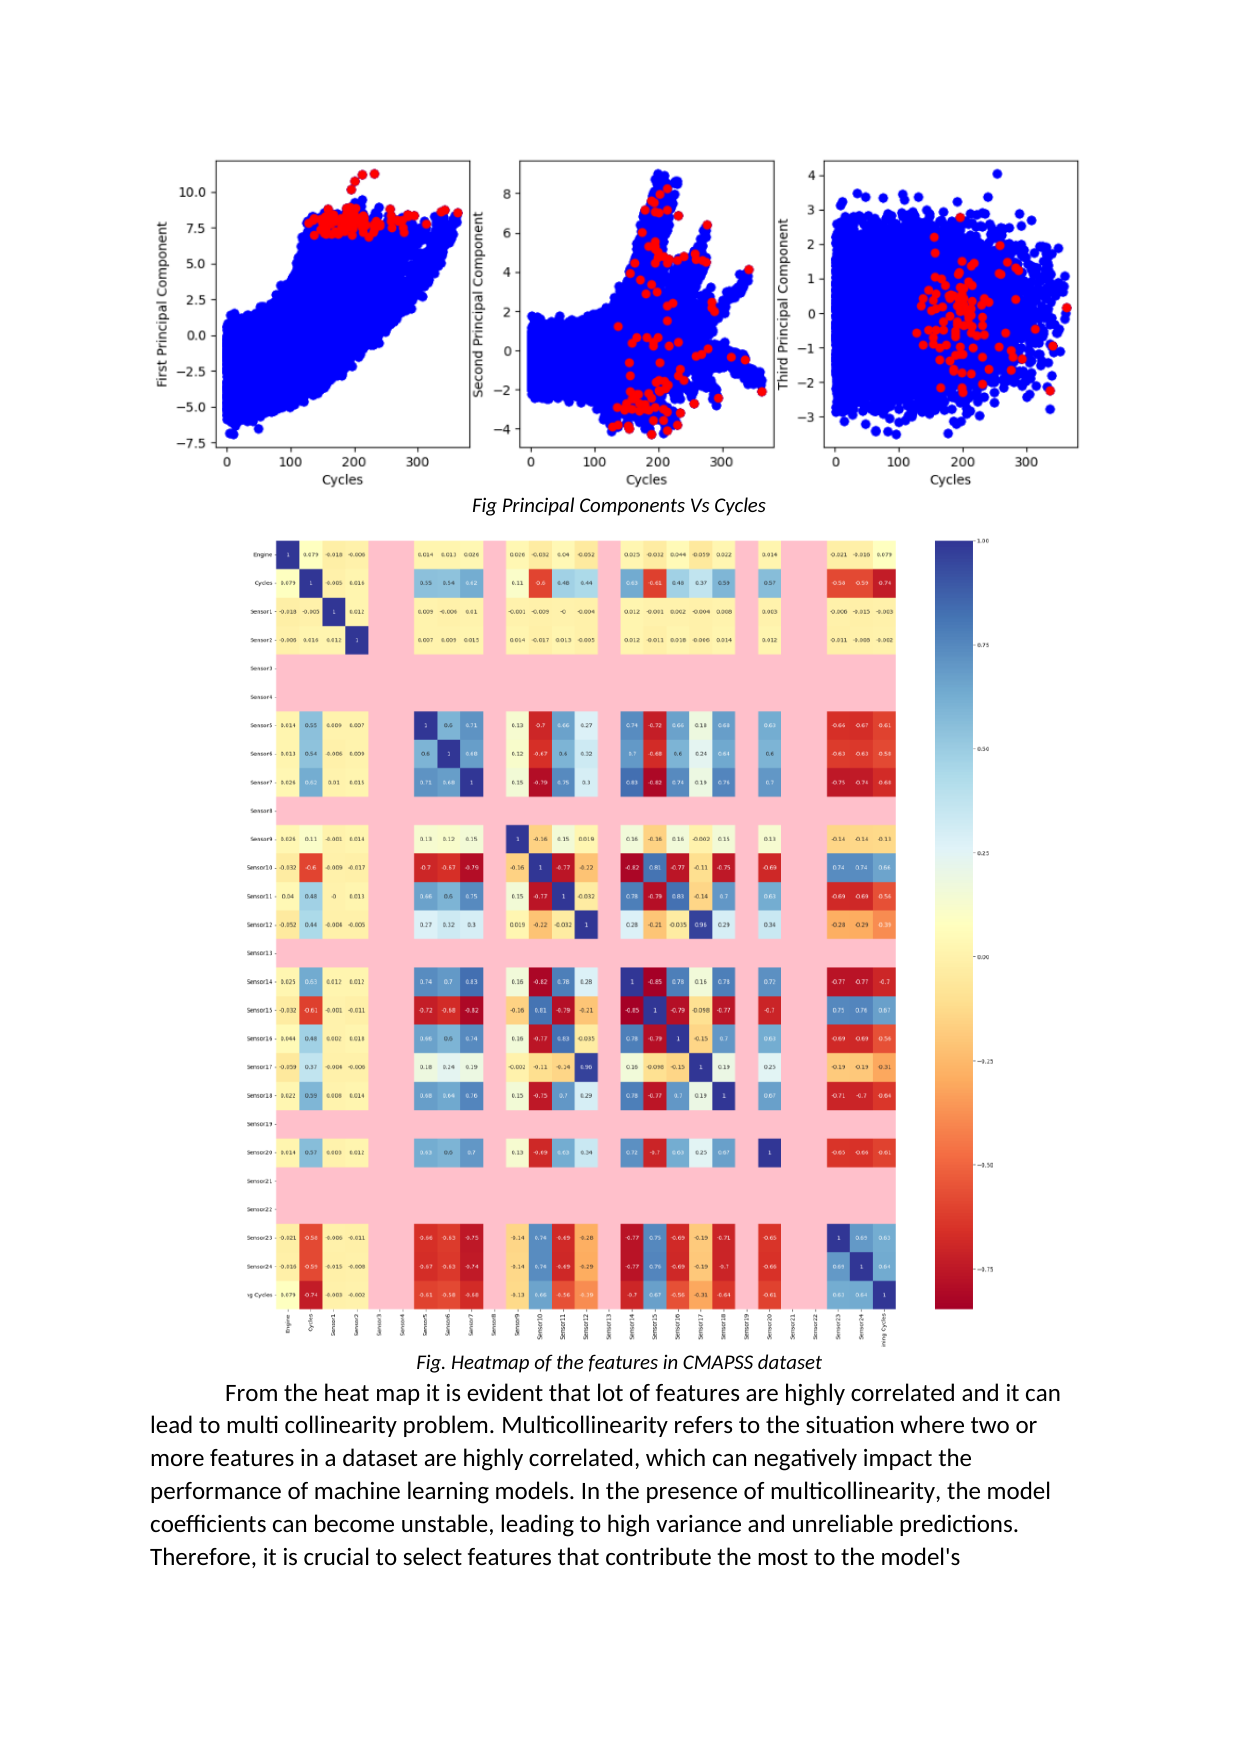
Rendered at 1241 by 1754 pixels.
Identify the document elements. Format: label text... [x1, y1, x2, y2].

picture [247, 536, 993, 1347]
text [150, 1377, 1090, 1572]
text Fig. Heatmap of the features in CMAPSS dataset [150, 1349, 1090, 1375]
picture [150, 150, 1091, 491]
text Fig Principal Components Vs Cycles [150, 492, 1090, 518]
